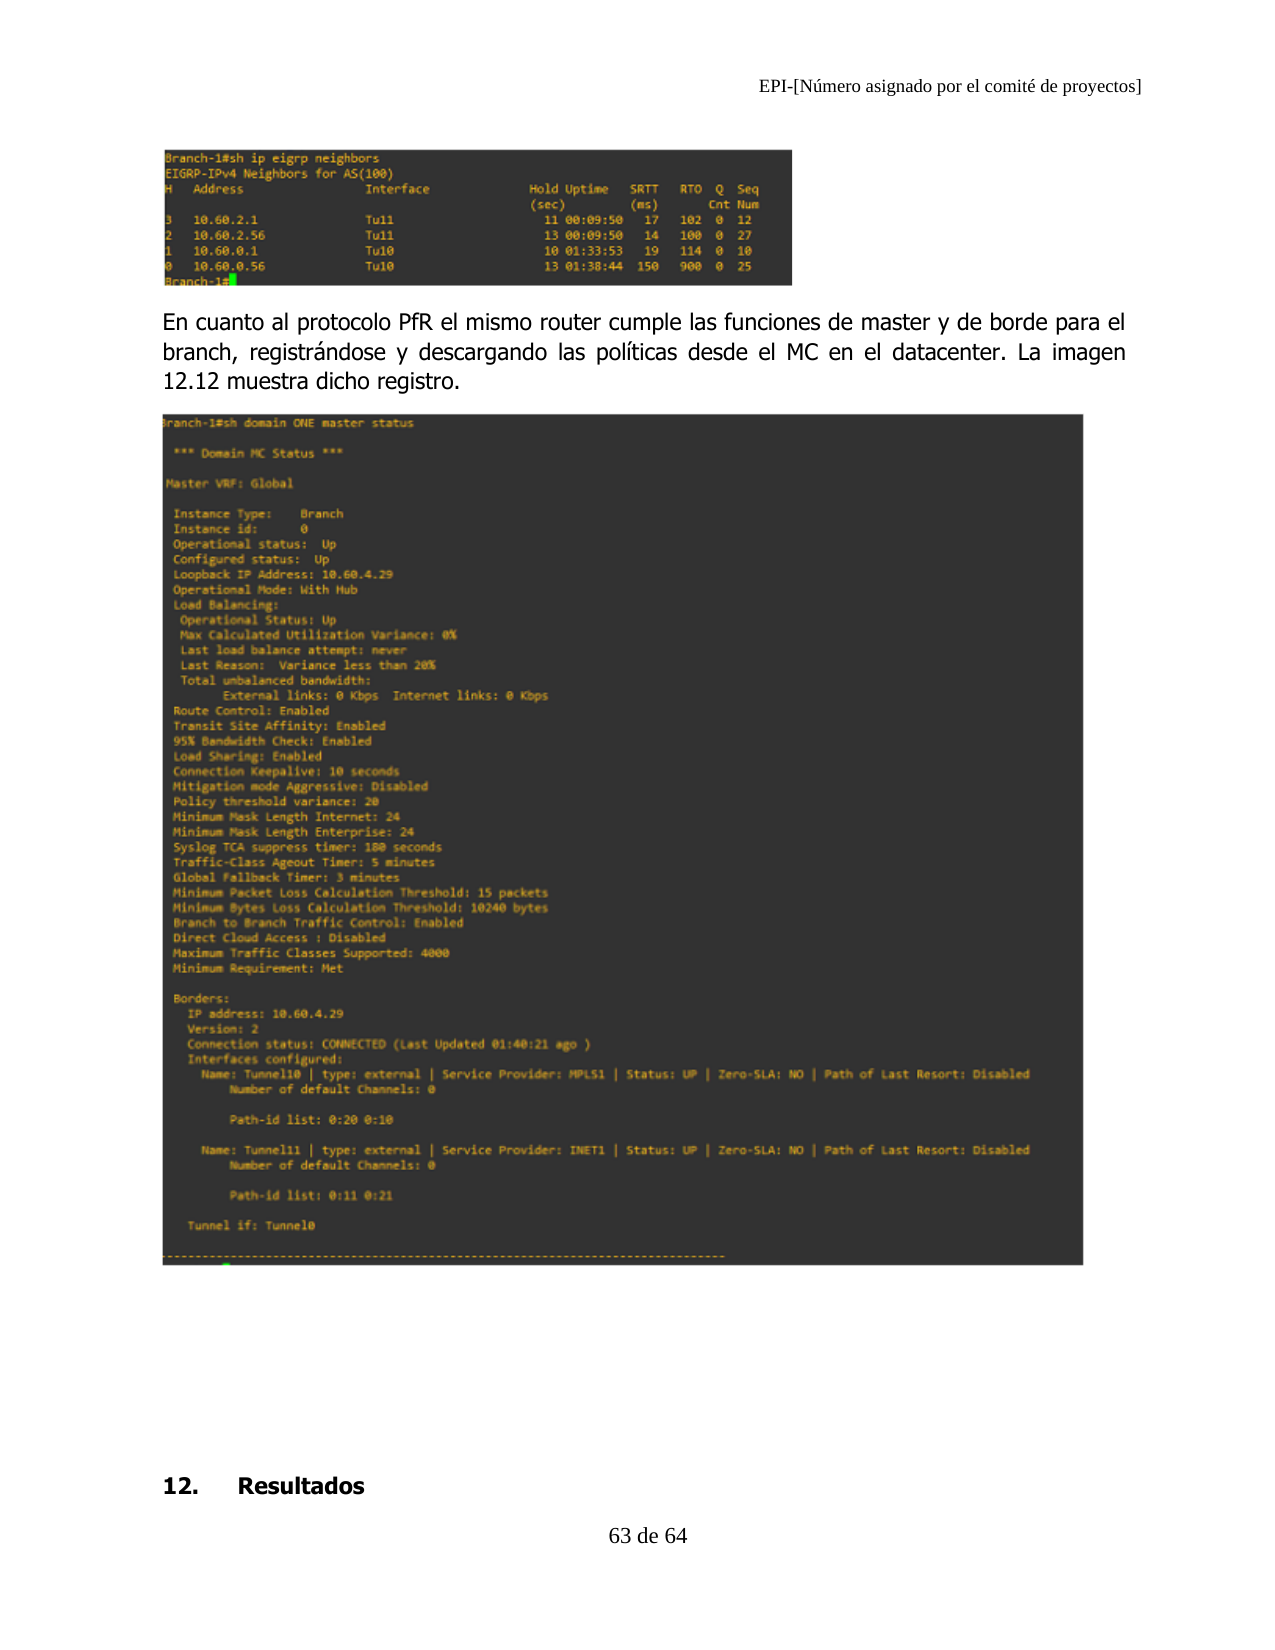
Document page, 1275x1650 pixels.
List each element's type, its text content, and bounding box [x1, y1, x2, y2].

picture [162, 147, 793, 289]
subtitle 12. Resultados [162, 1472, 1127, 1499]
text En cuanto al protocolo PfR el mismo router cumple las funciones de master y de borde para el branch, registrándose y descargando las políticas desde el MC en el datacenter. La imagen 12.12 muestra dicho registro. [162, 307, 1127, 394]
picture [162, 413, 1085, 1267]
